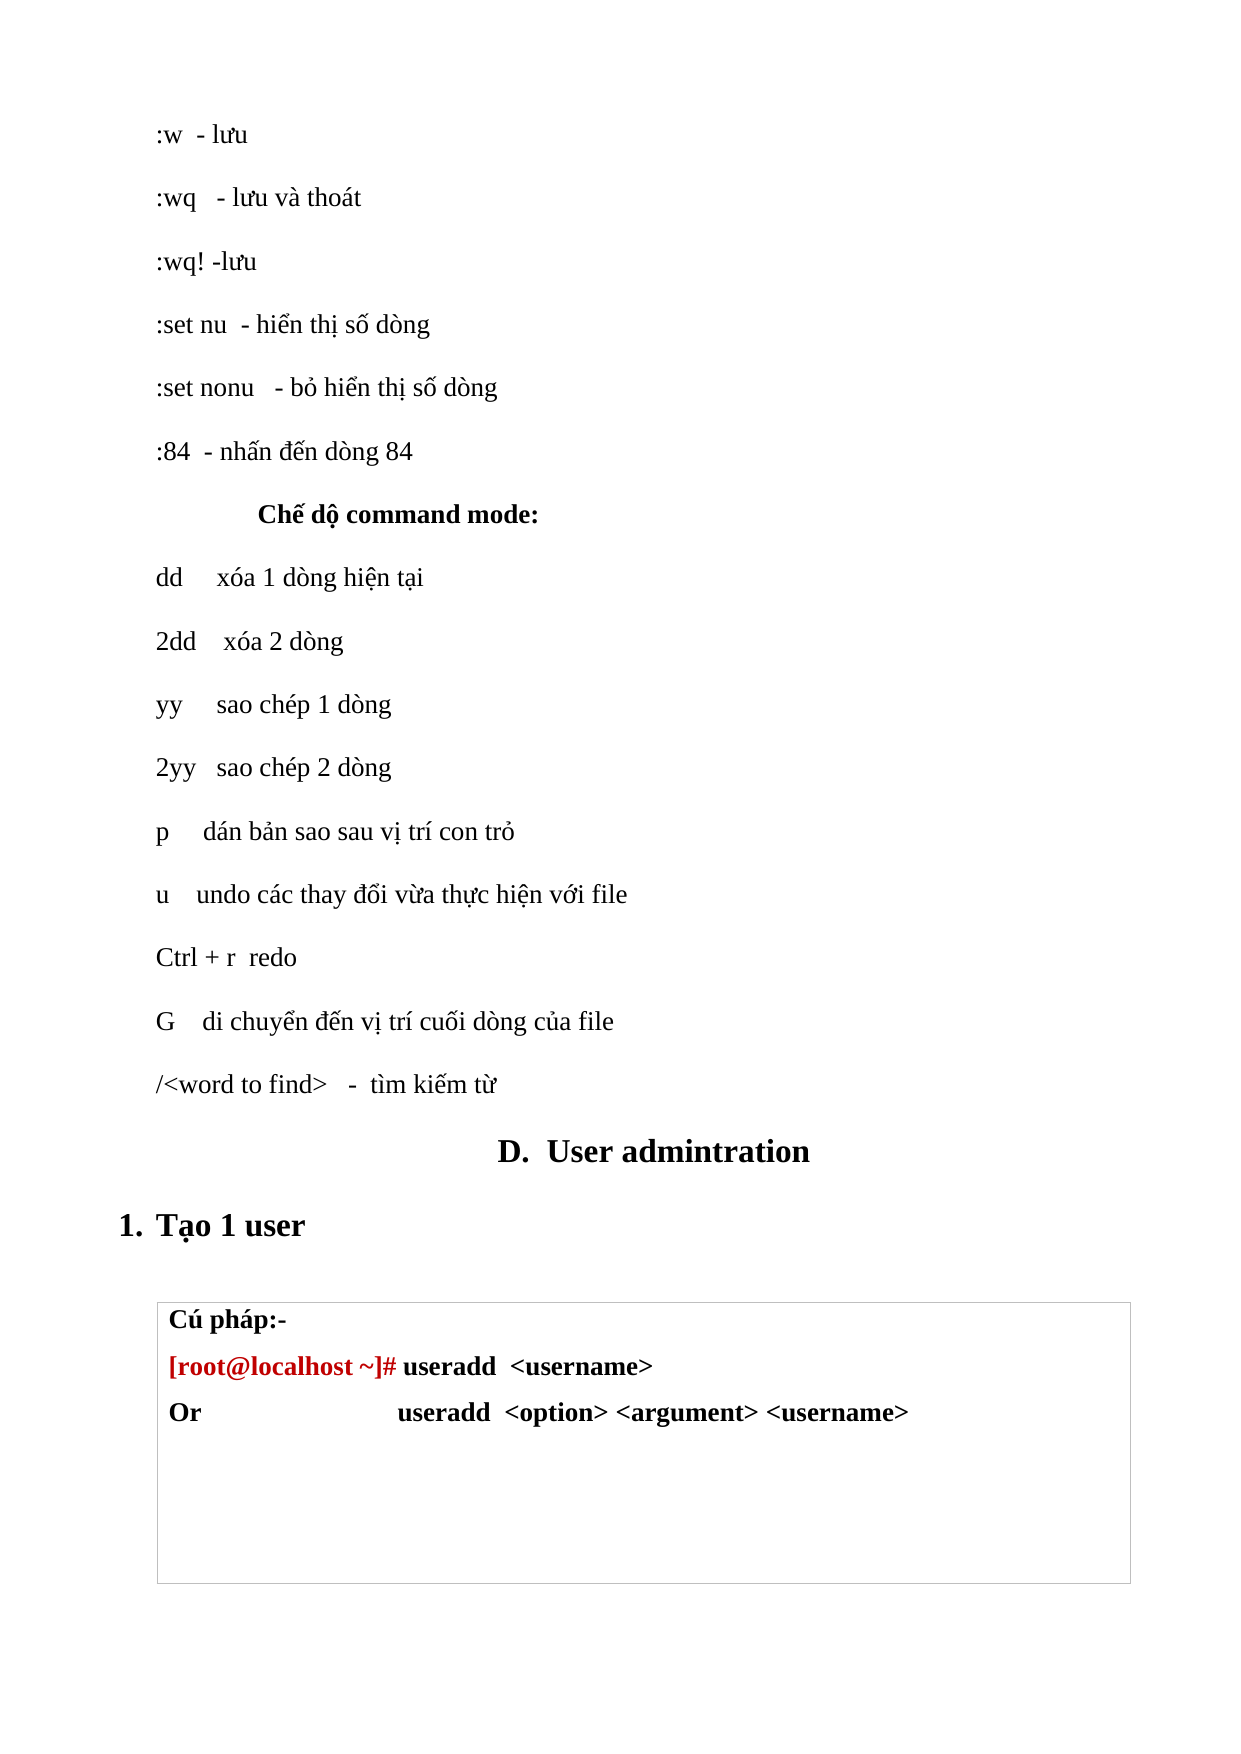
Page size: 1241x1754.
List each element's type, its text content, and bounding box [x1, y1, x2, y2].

text 2yy sao chép 2 dòng [156, 751, 1122, 783]
text u undo các thay đổi vừa thực hiện với file [156, 878, 1122, 909]
text :set nonu - bỏ hiển thị số dòng [156, 371, 1122, 403]
text Ctrl + r redo [156, 941, 1122, 973]
text D. User admintration [156, 1131, 1122, 1170]
text :84 - nhấn đến dòng 84 [156, 435, 1122, 466]
text /<word to find> - tìm kiếm từ [156, 1068, 1122, 1099]
text p dán bản sao sau vị trí con trỏ [156, 815, 1122, 846]
text :wq - lưu và thoát [156, 181, 1122, 213]
text :set nu - hiển thị số dòng [156, 308, 1122, 339]
text :w - lưu [156, 118, 1122, 149]
text :wq! -lưu [156, 245, 1122, 276]
text Chế dộ command mode: [156, 498, 1122, 529]
list Tạo 1 user [118, 1206, 1122, 1244]
text dd xóa 1 dòng hiện tại [156, 561, 1122, 593]
table_header Cú pháp:- [root@localhost ~]# useradd <username> Or useradd <option> <argument> <username> [158, 1303, 1130, 1583]
text G di chuyển đến vị trí cuối dòng của file [156, 1005, 1122, 1036]
text yy sao chép 1 dòng [156, 688, 1122, 719]
text 2dd xóa 2 dòng [156, 625, 1122, 656]
